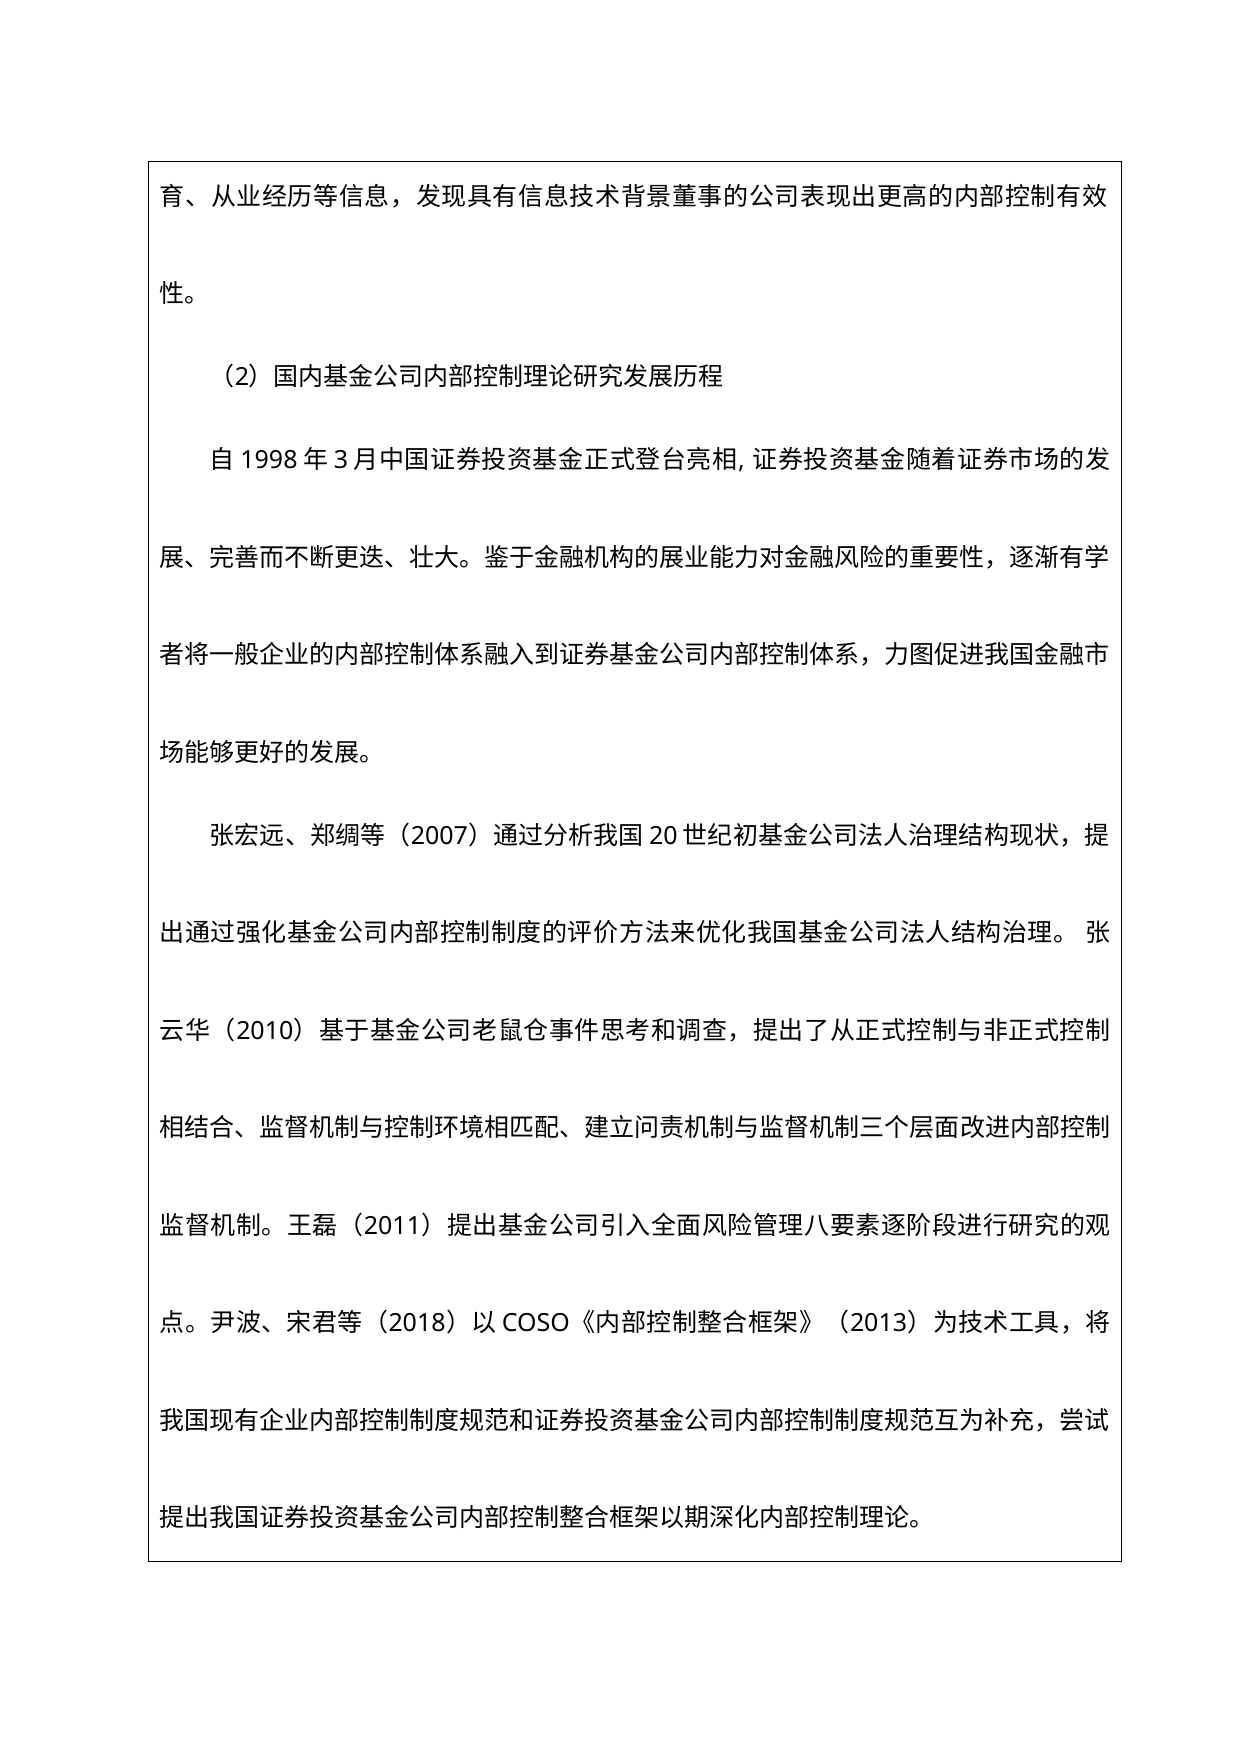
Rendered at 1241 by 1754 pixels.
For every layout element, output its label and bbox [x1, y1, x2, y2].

table_header [149, 162, 1121, 1561]
